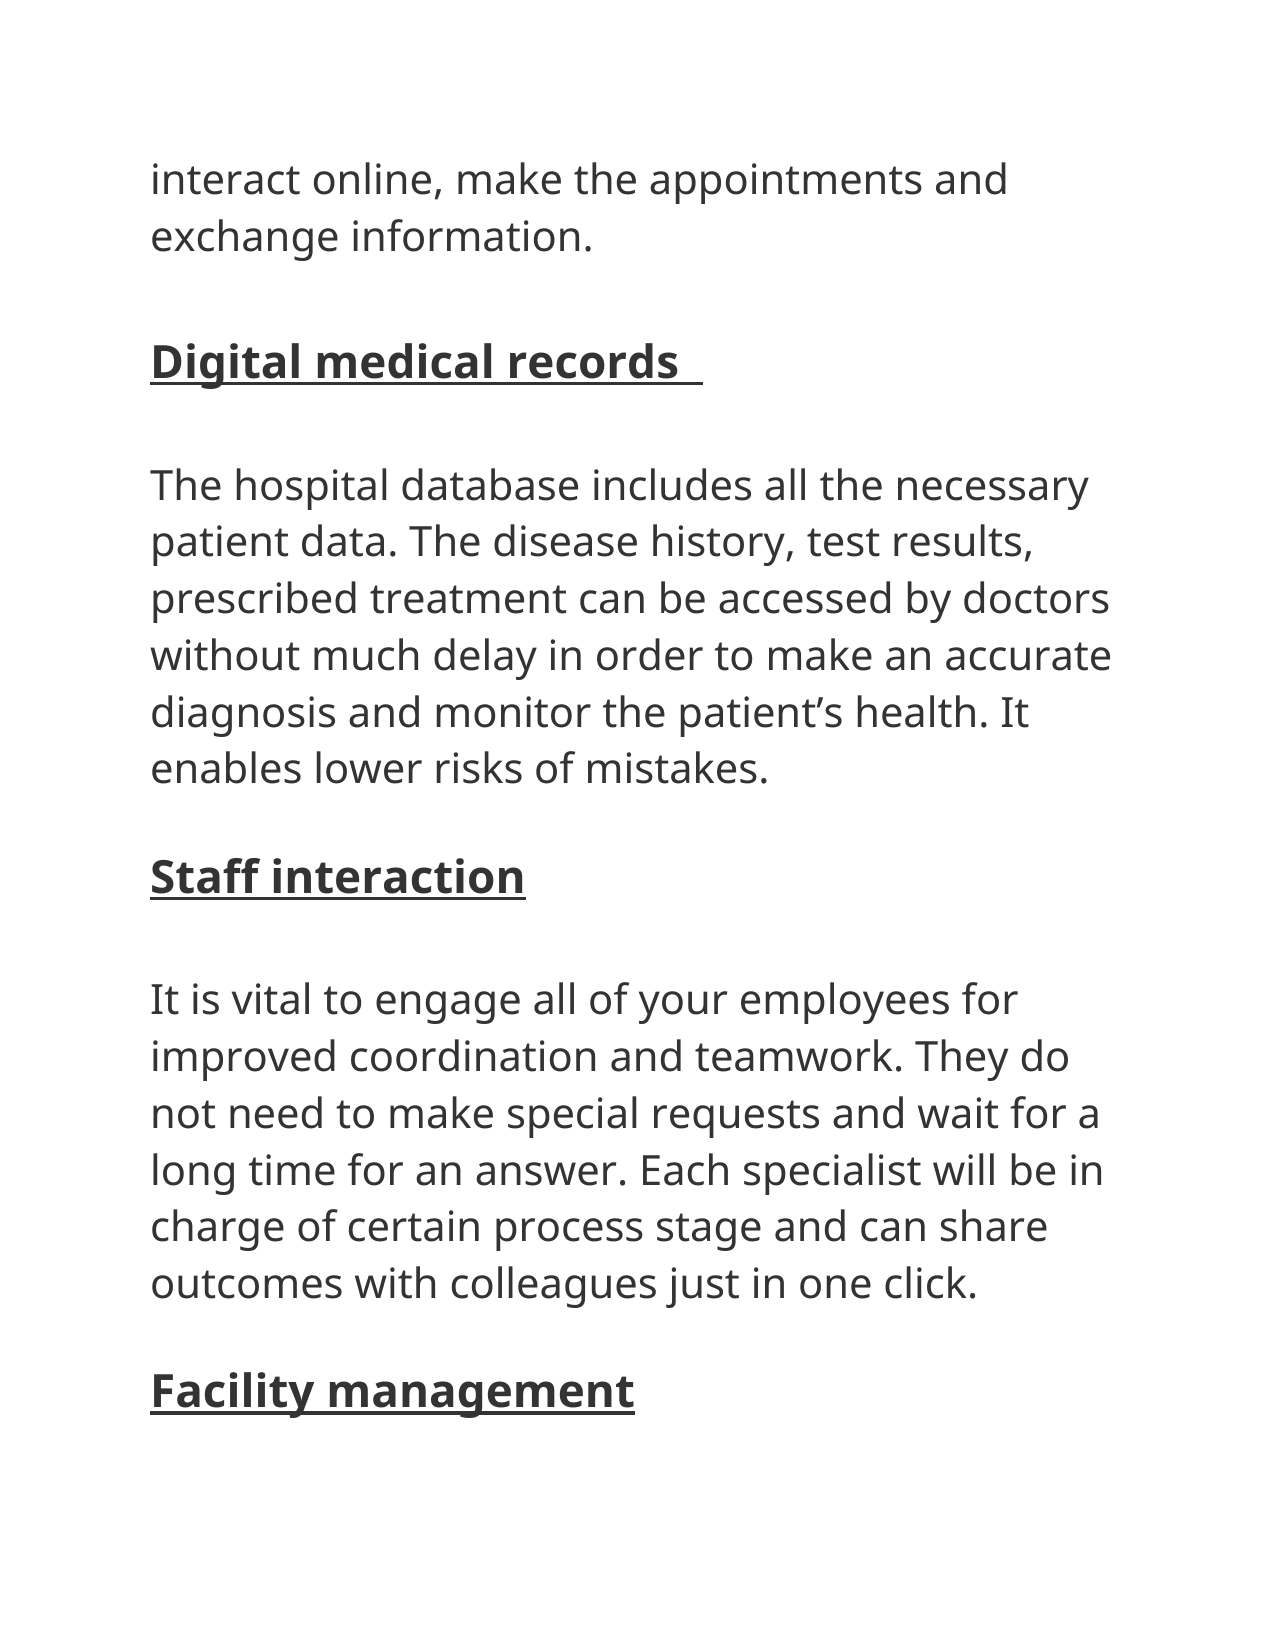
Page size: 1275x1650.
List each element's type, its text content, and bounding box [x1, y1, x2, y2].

subtitle Staff interaction [150, 844, 1125, 907]
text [150, 150, 1125, 263]
subtitle Digital medical records [150, 329, 1125, 392]
text The hospital database includes all the necessary patient data. The disease history, test results, prescribed treatment can be accessed by doctors without much delay in order to make an accurate diagnosis and monitor the patient’s health. It enables lower risks of mistakes. [150, 455, 1125, 796]
text It is vital to engage all of your employees for improved coordination and teamwork. They do not need to make special requests and wait for a long time for an answer. Each specialist will be in charge of certain process stage and can share outcomes with colleagues just in one click. [150, 970, 1125, 1311]
subtitle Facility management [150, 1359, 1125, 1421]
